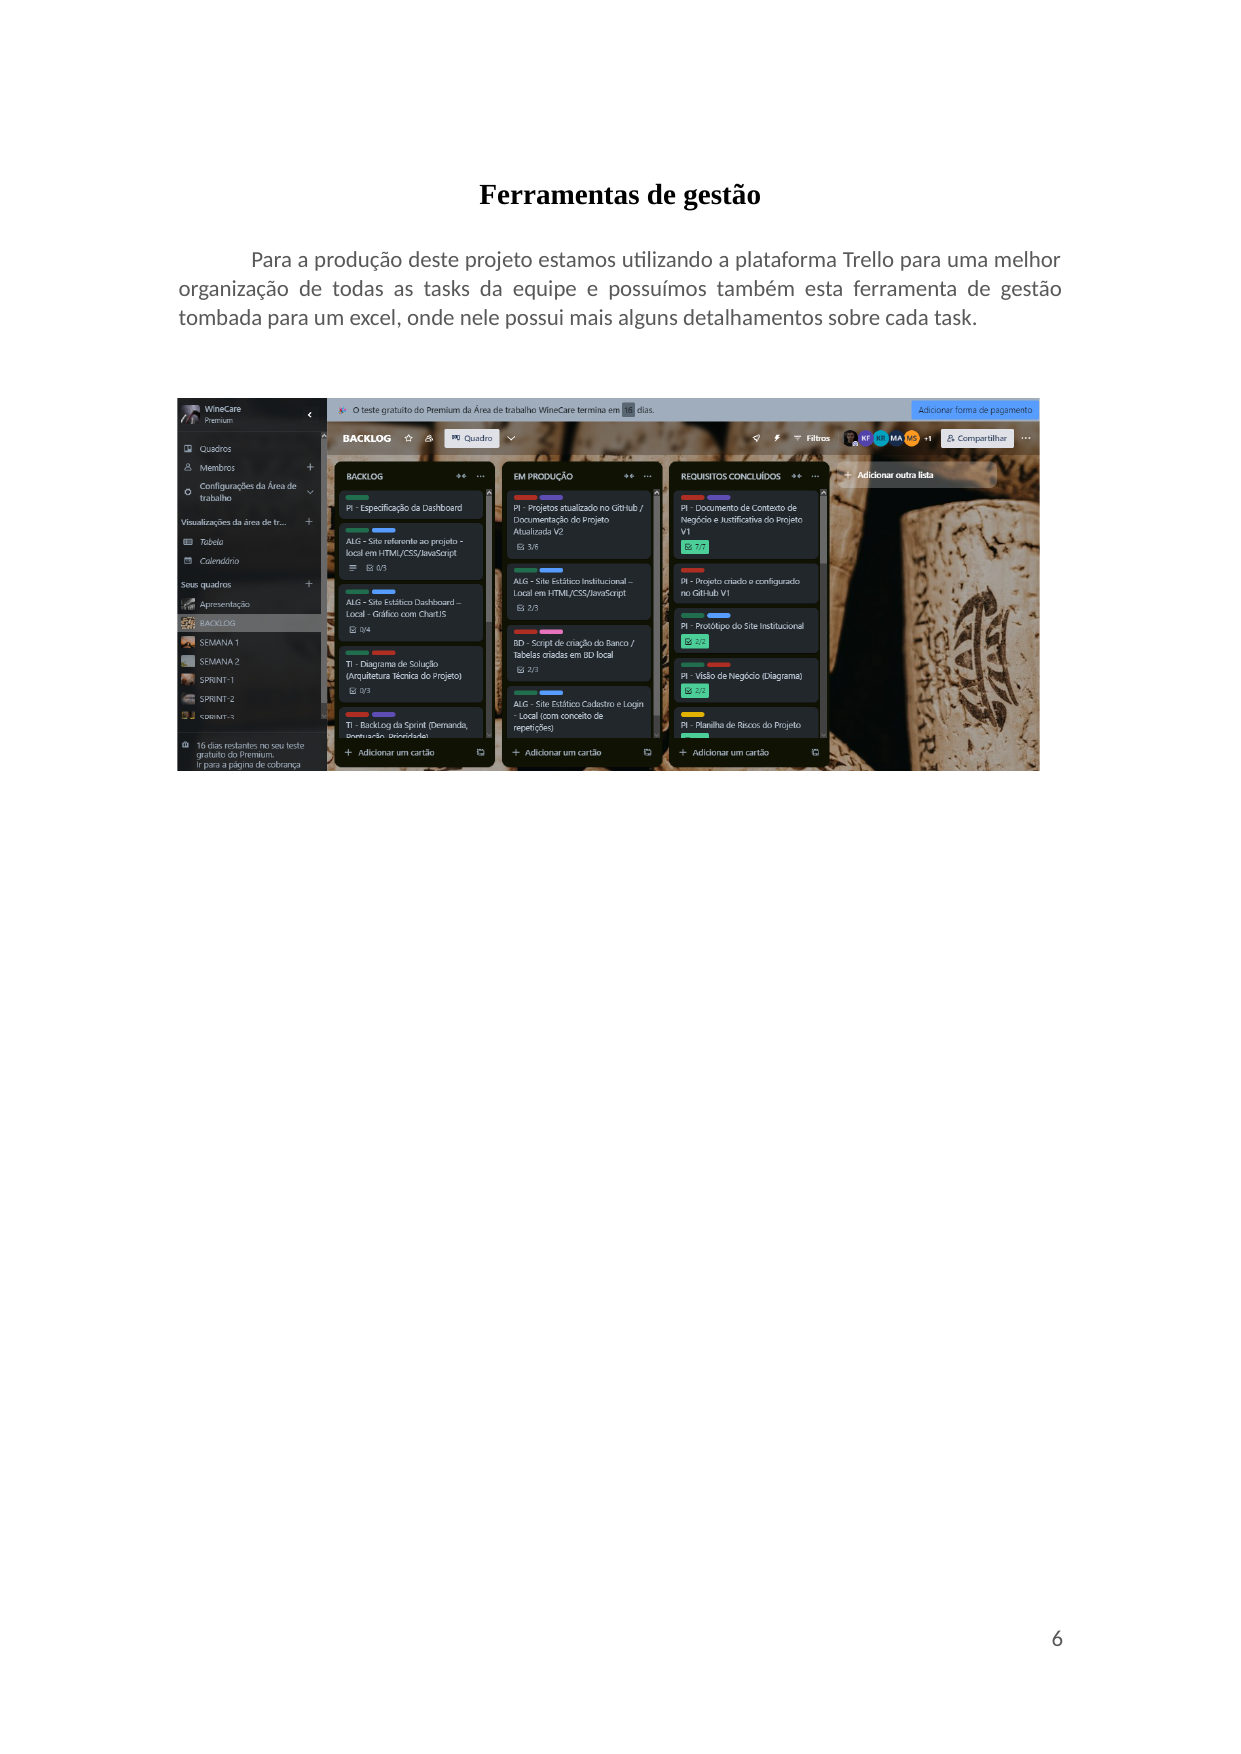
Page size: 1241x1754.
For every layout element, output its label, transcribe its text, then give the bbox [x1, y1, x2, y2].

subtitle Ferramentas de gestão [177, 177, 1063, 211]
text Para a produção deste projeto estamos utilizando a plataforma Trello para uma melhor organização de todas as tasks da equipe e possuímos também esta ferramenta de gestão tombada para um excel, onde nele possui mais alguns detalhamentos sobre cada task. [178, 245, 1063, 331]
picture [177, 398, 1040, 771]
